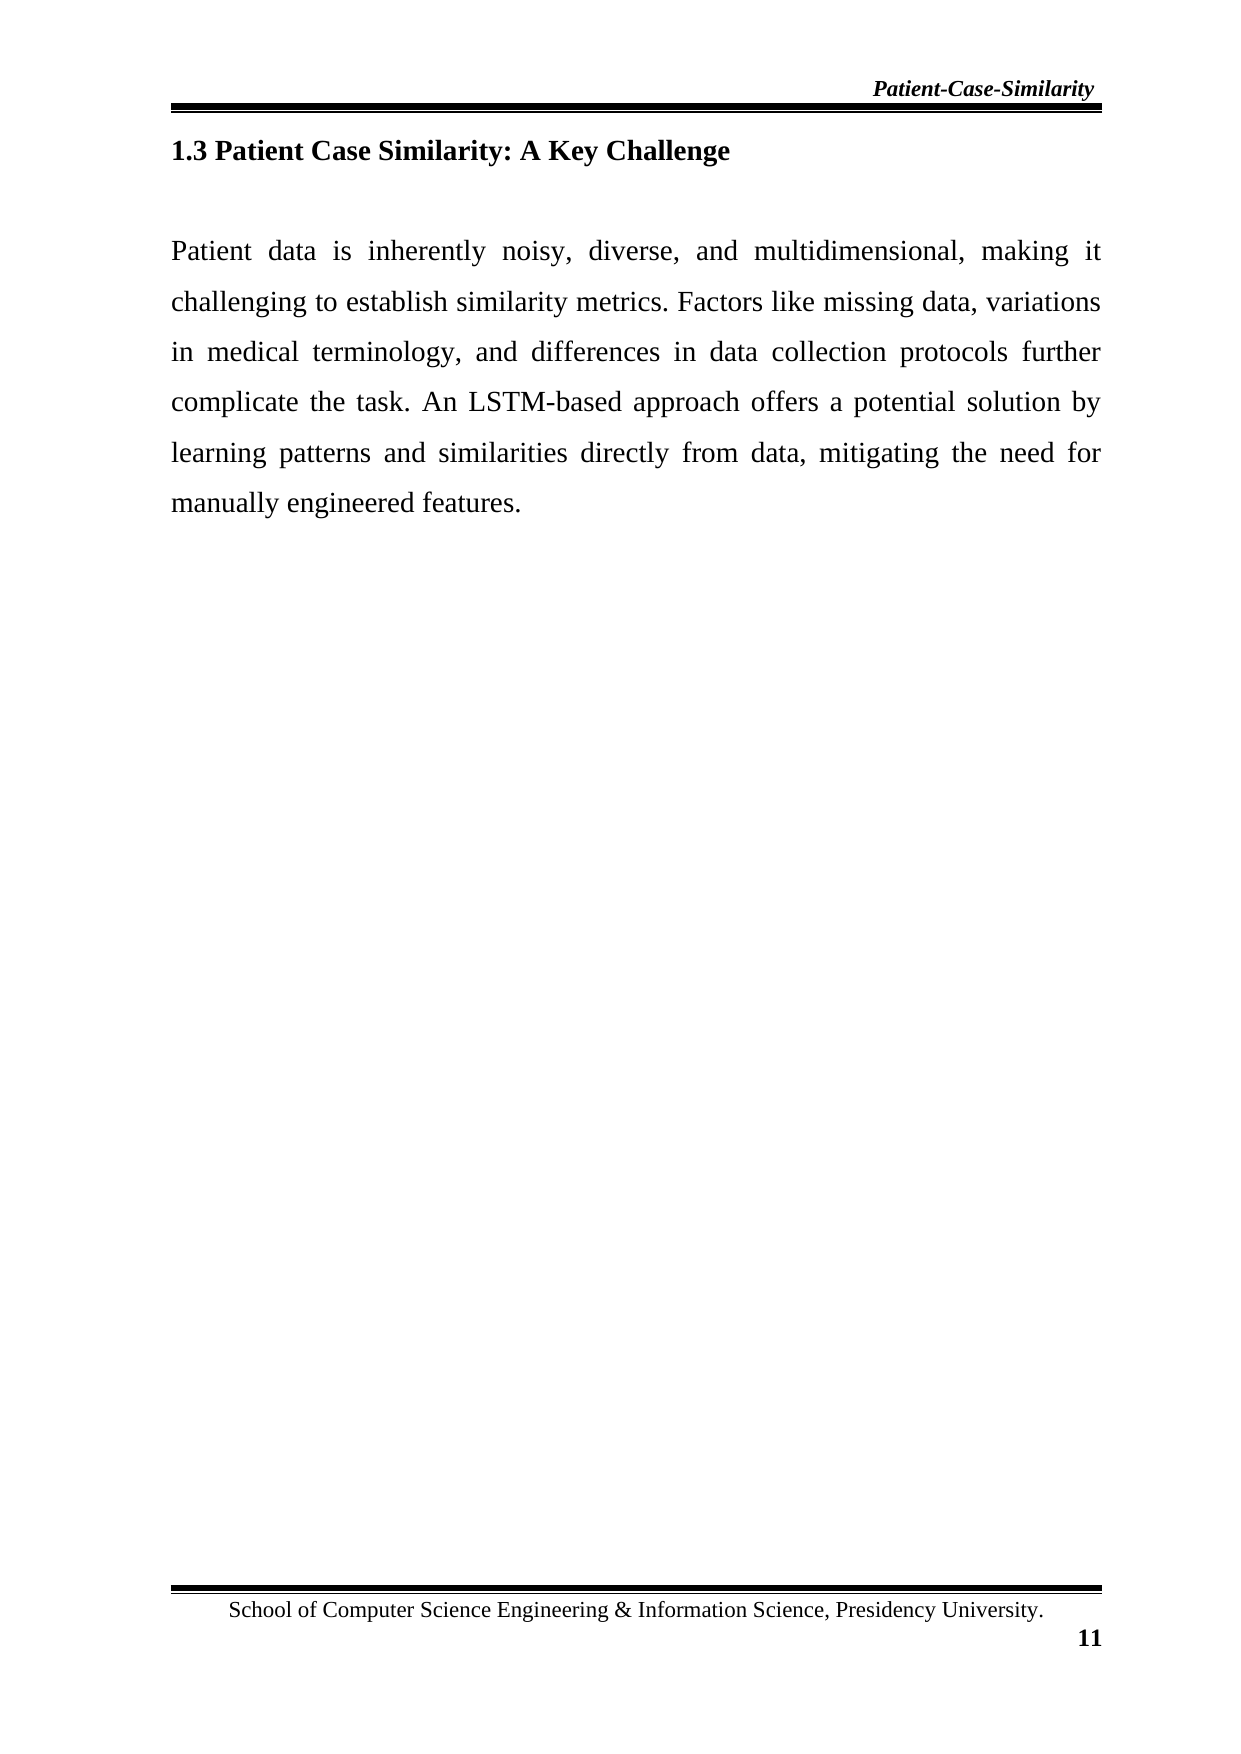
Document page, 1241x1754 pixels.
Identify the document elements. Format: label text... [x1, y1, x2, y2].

list Patient Case Similarity: A Key Challenge [171, 133, 1102, 166]
text Patient data is inherently noisy, diverse, and multidimensional, making it challenging to establish similarity metrics. Factors like missing data, variations in medical terminology, and differences in data collection protocols further complicate the task. An LSTM-based approach offers a potential solution by learning patterns and similarities directly from data, mitigating the need for manually engineered features. [171, 183, 1102, 519]
